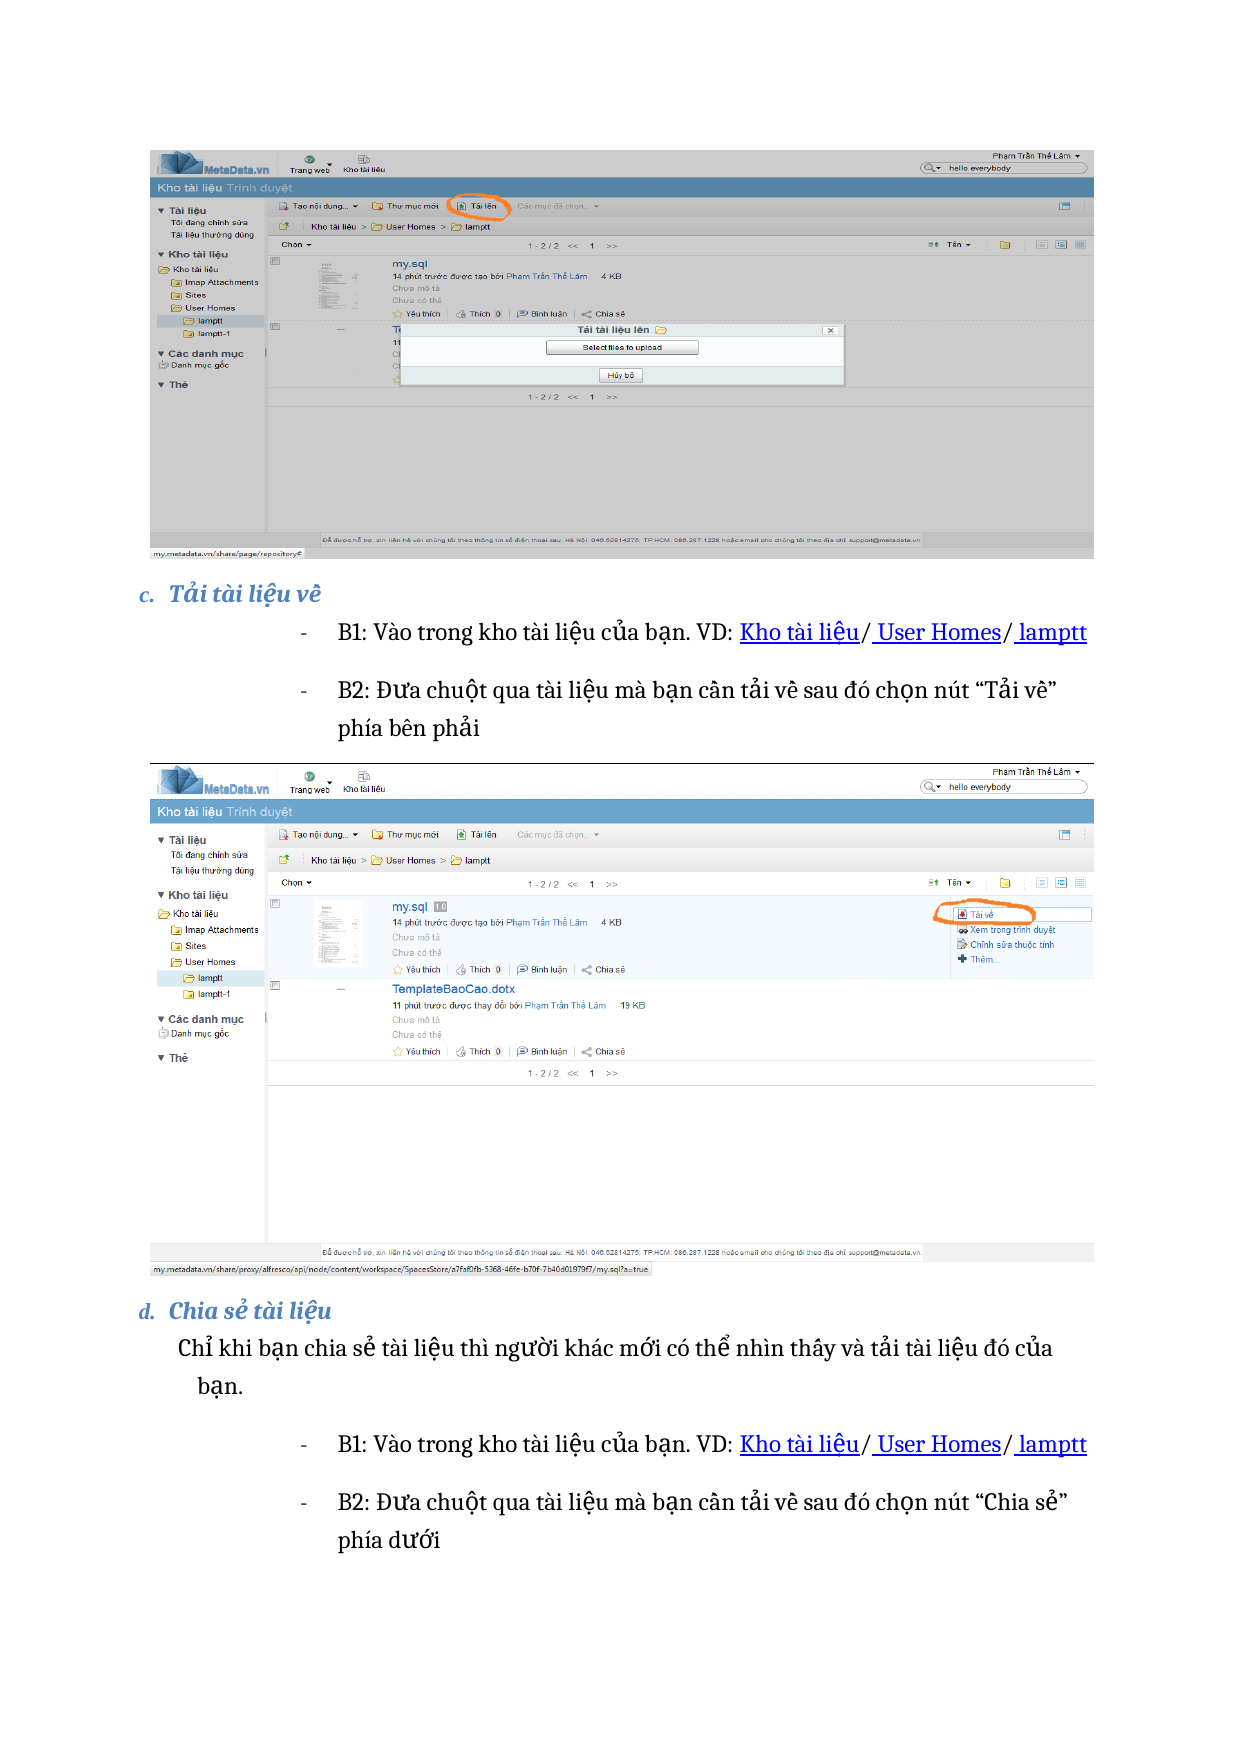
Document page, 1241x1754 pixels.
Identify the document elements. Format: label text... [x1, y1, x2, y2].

text B2: Đưa chuột qua tài liệu mà bạn cần tải về sau đó chọn nút “Tải về” phía bên phải [300, 667, 1090, 742]
text Chia sẻ tài liệu [150, 1288, 1090, 1325]
picture [150, 150, 1094, 559]
text B1: Vào trong kho tài liệu của bạn. VD: Kho tài liệu/ User Homes/ lamptt [300, 609, 1090, 646]
list Chỉ khi bạn chia sẻ tài liệu thì người khác mới có thể nhìn thấy và tải tài liệu đó của bạn. [178, 1325, 1090, 1400]
text B1: Vào trong kho tài liệu của bạn. VD: Kho tài liệu/ User Homes/ lamptt [300, 1421, 1090, 1459]
text Tải tài liệu về [150, 571, 1090, 609]
picture [150, 763, 1094, 1276]
text B2: Đưa chuột qua tài liệu mà bạn cần tải về sau đó chọn nút “Chia sẻ” phía dưới [300, 1479, 1090, 1554]
